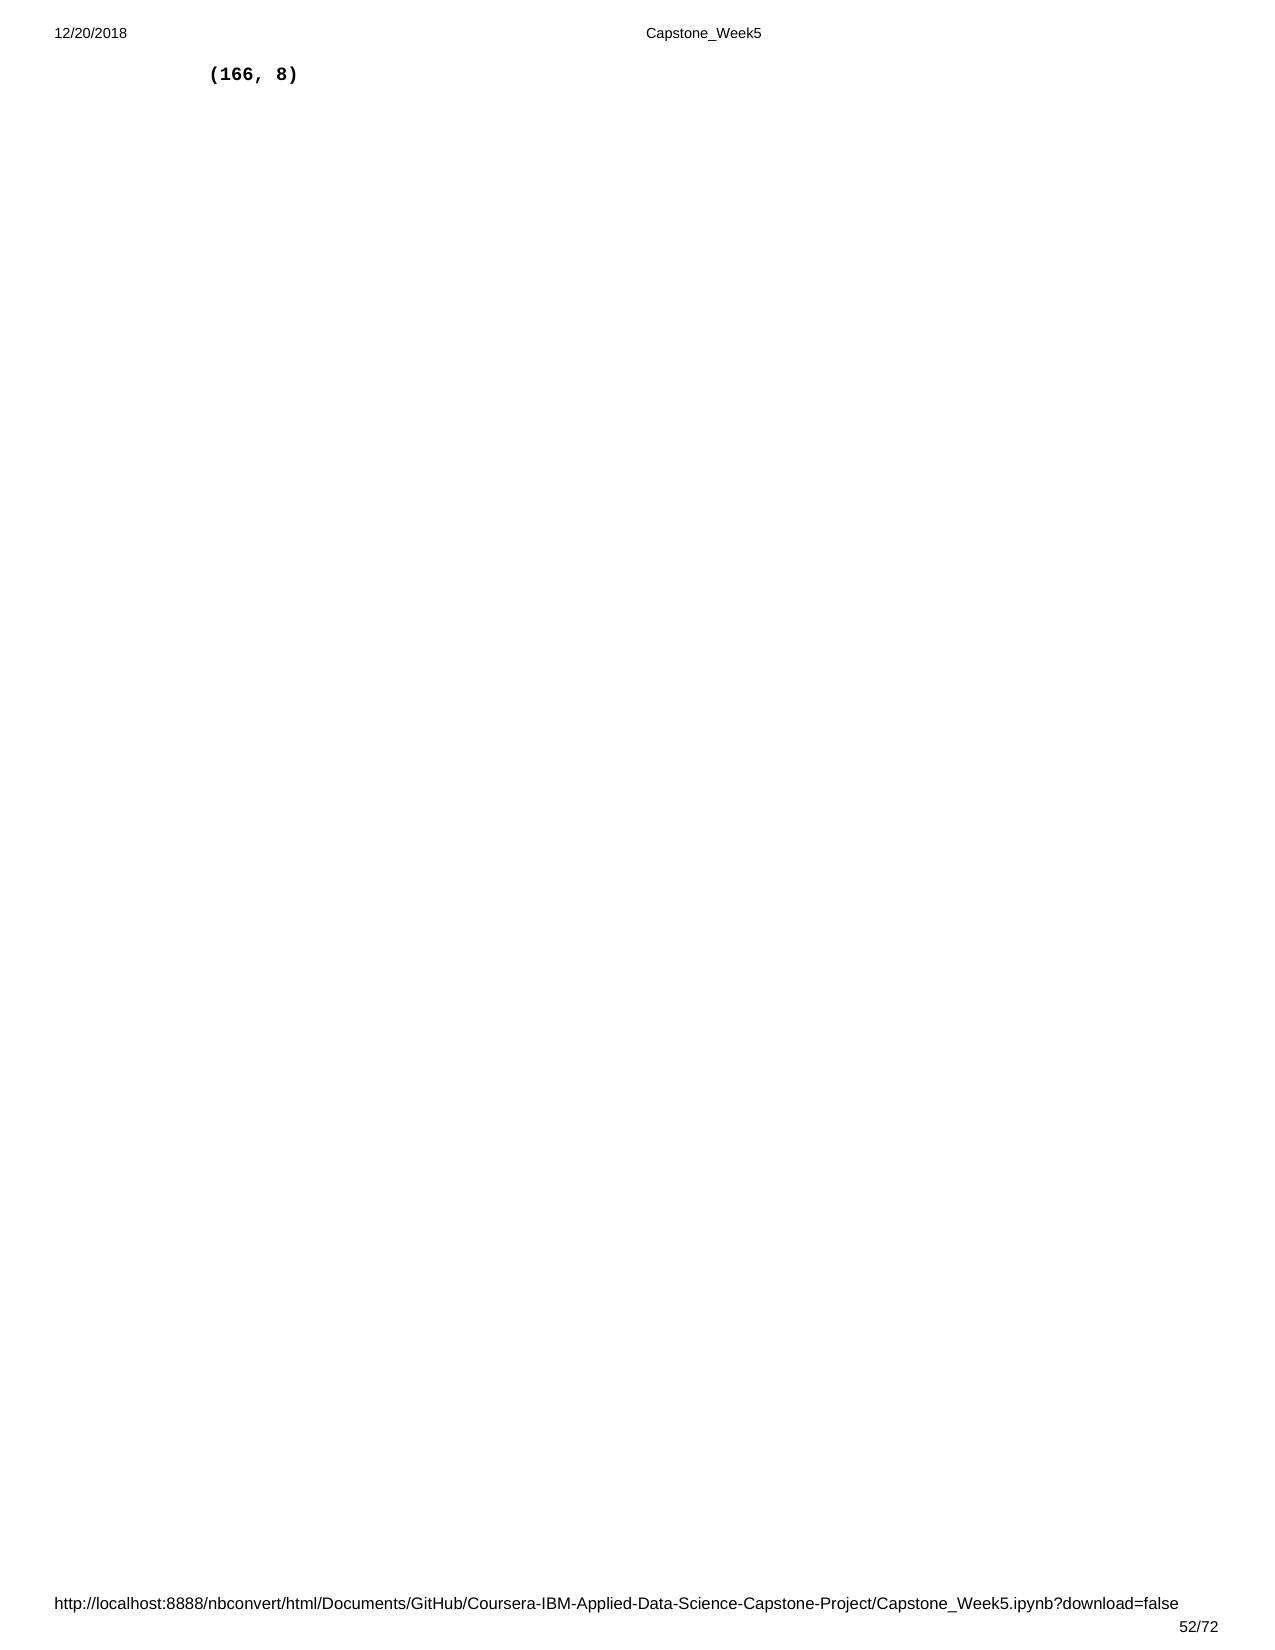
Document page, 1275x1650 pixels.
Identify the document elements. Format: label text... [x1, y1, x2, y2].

text 12/20/2018 Capstone_Week5 [54, 25, 1221, 42]
text http://localhost:8888/nbconvert/html/Documents/GitHub/Coursera-IBM-Applied-Data-Science-Capstone-Project/Capstone_Week5.ipynb?download=false 52/72 [54, 1593, 1221, 1637]
text (166, 8) [208, 65, 1221, 86]
